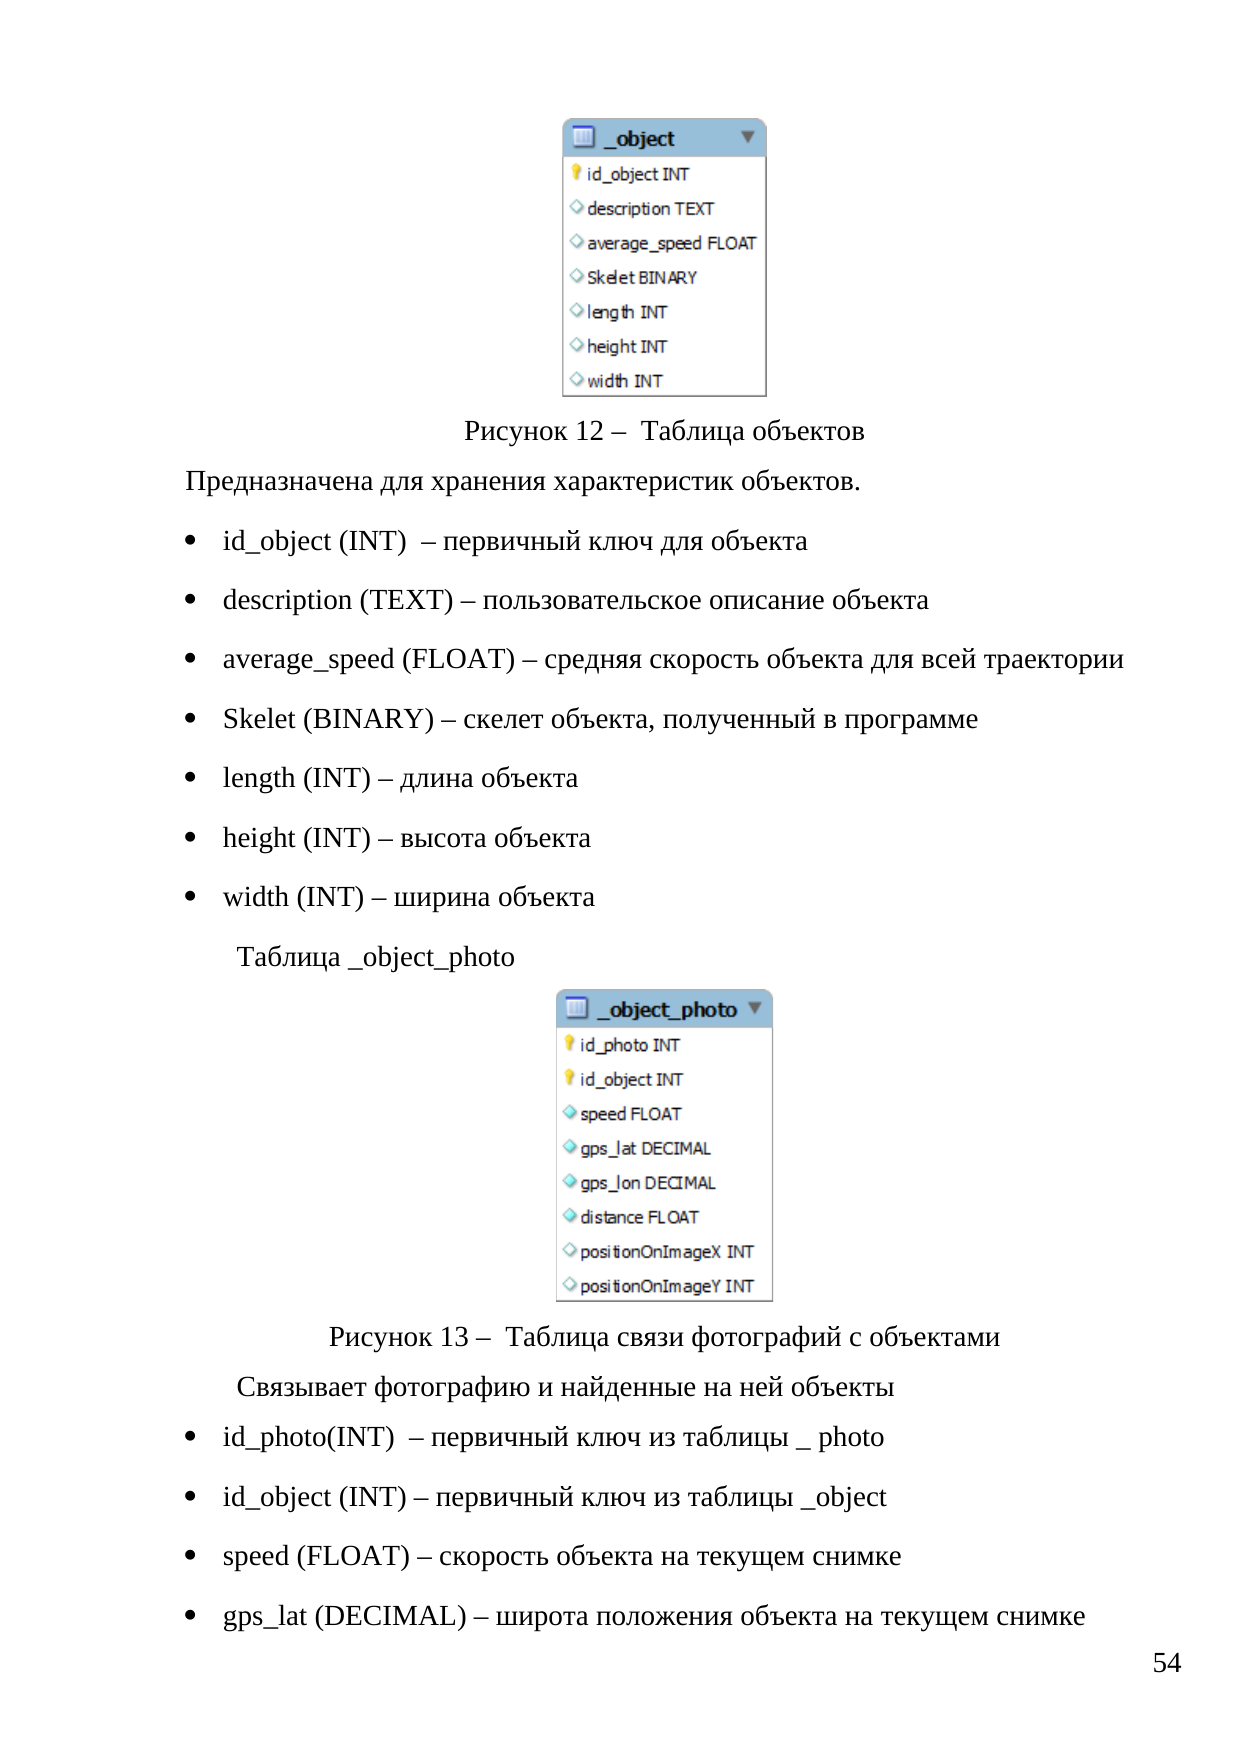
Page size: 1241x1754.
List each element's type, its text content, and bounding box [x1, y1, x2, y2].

list height (INT) – высота объекта [185, 820, 1181, 854]
list gps_lat (DECIMAL) – широта положения объекта на текущем снимке [185, 1598, 1181, 1631]
list length (INT) – длина объекта [185, 761, 1181, 794]
text Предназначена для хранения характеристик объектов. [185, 463, 1181, 497]
text Таблица объектов [148, 413, 1181, 447]
text Таблица связи фотографий с объектами [148, 1319, 1181, 1352]
list average_speed (FLOAT) – средняя скорость объекта для всей траектории [185, 642, 1181, 675]
text Связывает фотографию и найденные на ней объекты [148, 1369, 1181, 1402]
list id_photo(INT) – первичный ключ из таблицы _ photo [185, 1419, 1181, 1453]
list speed (FLOAT) – скорость объекта на текущем снимке [185, 1538, 1181, 1572]
list id_object (INT) – первичный ключ для объекта [185, 523, 1181, 556]
picture [562, 118, 767, 397]
list Skelet (BINARY) – скелет объекта, полученный в программе [185, 701, 1181, 735]
list id_object (INT) – первичный ключ из таблицы _object [185, 1479, 1181, 1512]
text Таблица _object_photo [148, 939, 1181, 973]
list description (TEXT) – пользовательское описание объекта [185, 582, 1181, 616]
picture [556, 989, 774, 1302]
list width (INT) – ширина объекта [185, 879, 1181, 913]
